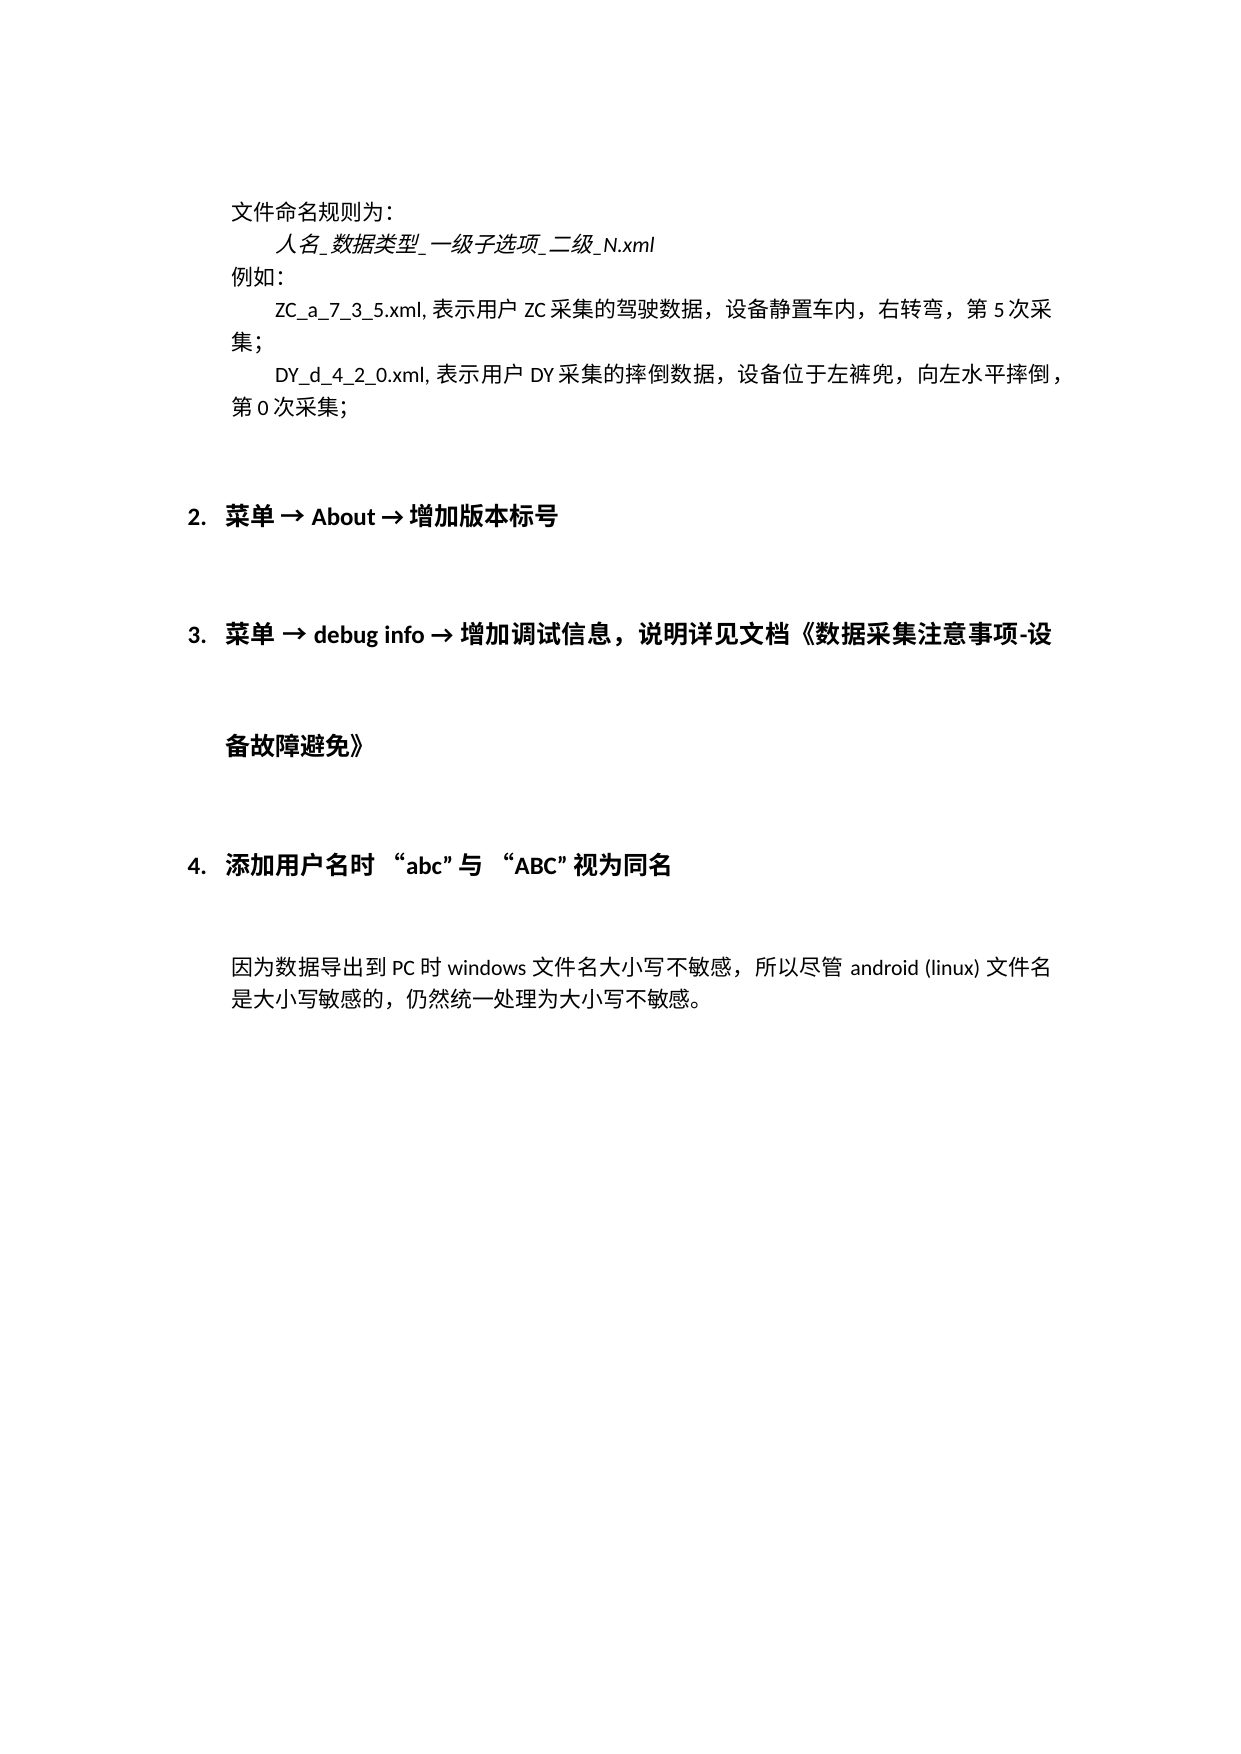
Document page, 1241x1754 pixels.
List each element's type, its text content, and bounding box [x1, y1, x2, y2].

text DY_d_4_2_0.xml, 表示用户DY采集的摔倒数据，设备位于左裤兜，向左水平摔倒，第0次采集； [231, 357, 1053, 422]
subtitle 菜单 → About → 增加版本标号 [187, 482, 1053, 547]
text 人名_数据类型_一级子选项_二级_N.xml [231, 227, 1053, 259]
subtitle 添加用户名时 “abc” 与 “ABC” 视为同名 [187, 831, 1053, 896]
text 因为数据导出到PC时 windows 文件名大小写不敏感，所以尽管 android (linux) 文件名是大小写敏感的，仍然统一处理为大小写不敏感。 [231, 949, 1053, 1014]
text 文件命名规则为： [231, 194, 1053, 227]
text ZC_a_7_3_5.xml, 表示用户ZC采集的驾驶数据，设备静置车内，右转弯，第5次采集； [231, 292, 1053, 357]
subtitle 菜单 → debug info → 增加调试信息，说明详见文档《数据采集注意事项-设备故障避免》 [187, 600, 1053, 777]
text 例如： [231, 259, 1053, 292]
